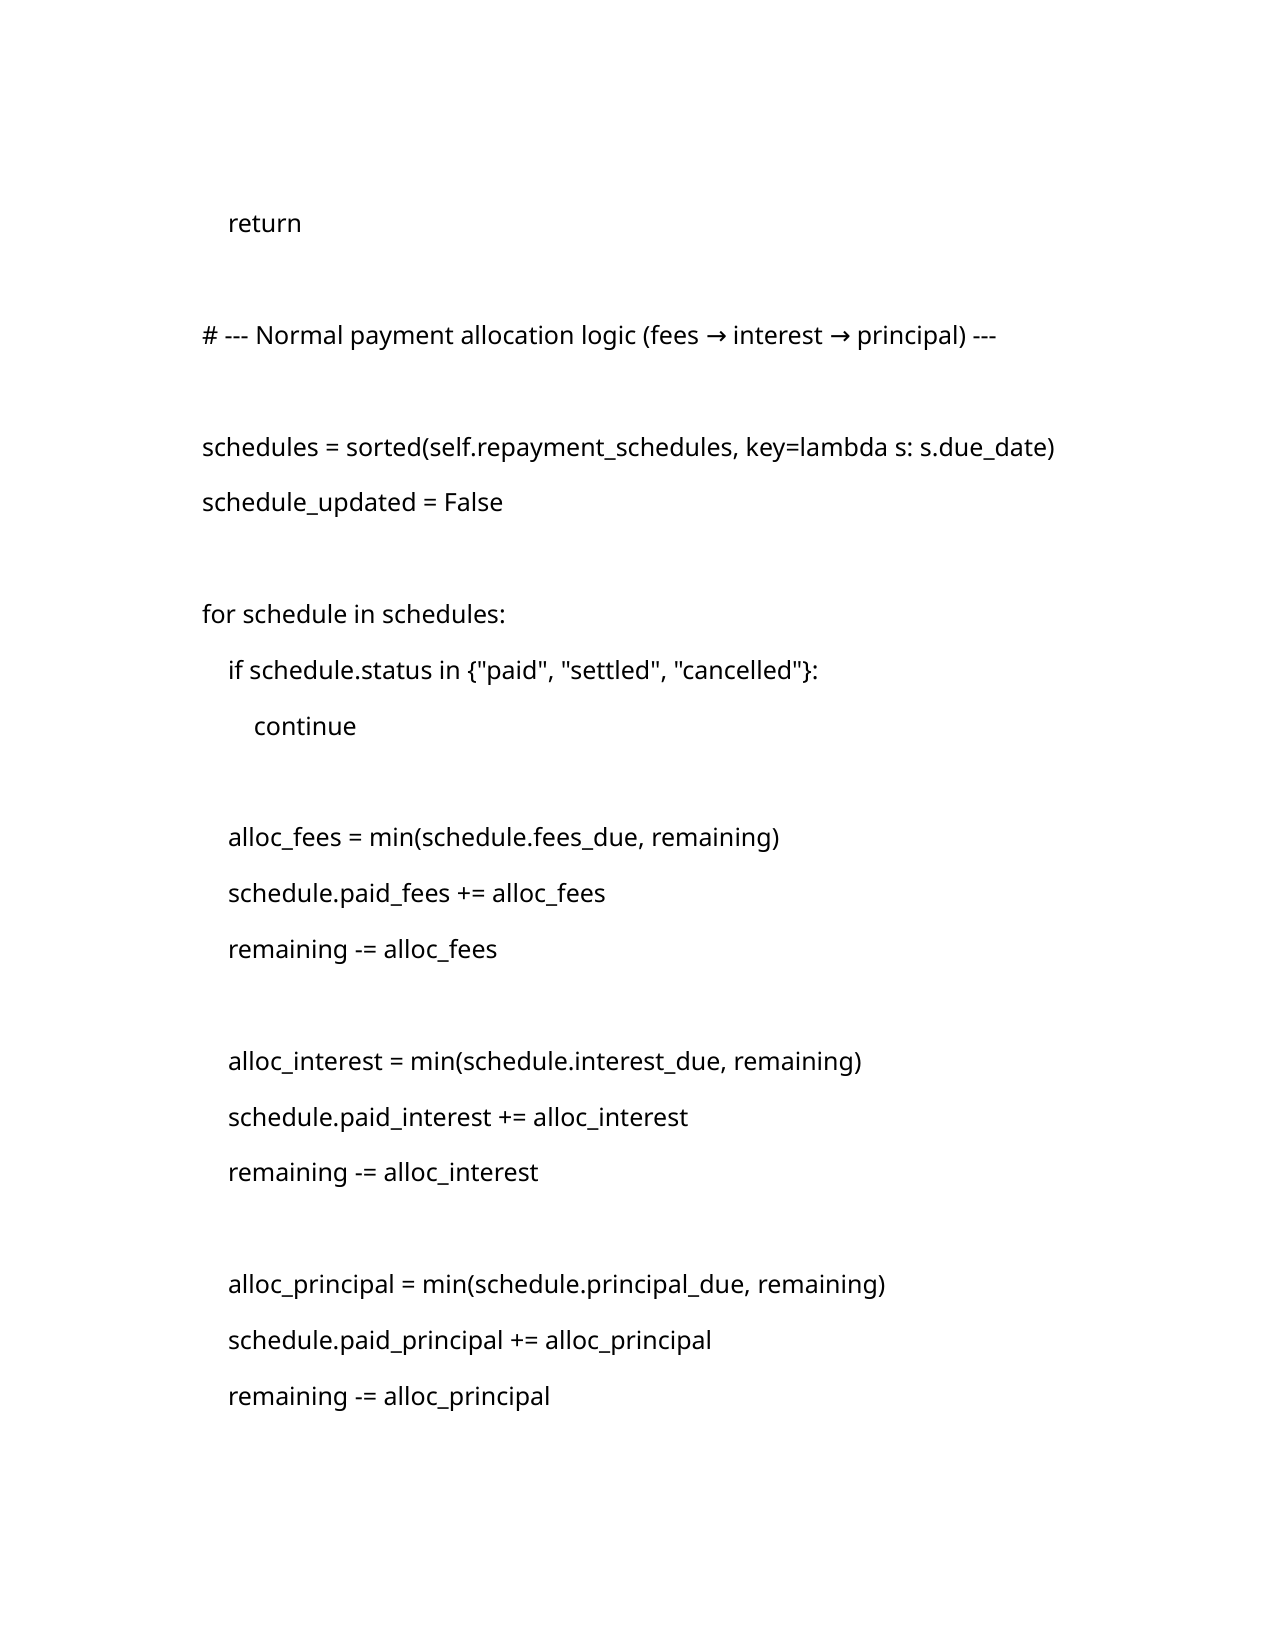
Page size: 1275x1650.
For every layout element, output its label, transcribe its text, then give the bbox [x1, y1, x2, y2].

text if schedule.status in {"paid", "settled", "cancelled"}: [150, 652, 1125, 687]
text alloc_principal = min(schedule.principal_due, remaining) [150, 1267, 1125, 1301]
text for schedule in schedules: [150, 597, 1125, 631]
text schedule.paid_fees += alloc_fees [150, 876, 1125, 910]
text remaining -= alloc_principal [150, 1378, 1125, 1412]
text return [150, 206, 1125, 240]
text schedules = sorted(self.repayment_schedules, key=lambda s: s.due_date) [150, 429, 1125, 463]
text schedule_updated = False [150, 485, 1125, 519]
text # --- Normal payment allocation logic (fees → interest → principal) --- [150, 317, 1125, 352]
text remaining -= alloc_fees [150, 932, 1125, 966]
text alloc_fees = min(schedule.fees_due, remaining) [150, 820, 1125, 854]
text remaining -= alloc_interest [150, 1155, 1125, 1189]
text alloc_interest = min(schedule.interest_due, remaining) [150, 1043, 1125, 1077]
text schedule.paid_principal += alloc_principal [150, 1322, 1125, 1357]
text schedule.paid_interest += alloc_interest [150, 1099, 1125, 1133]
text continue [150, 708, 1125, 742]
